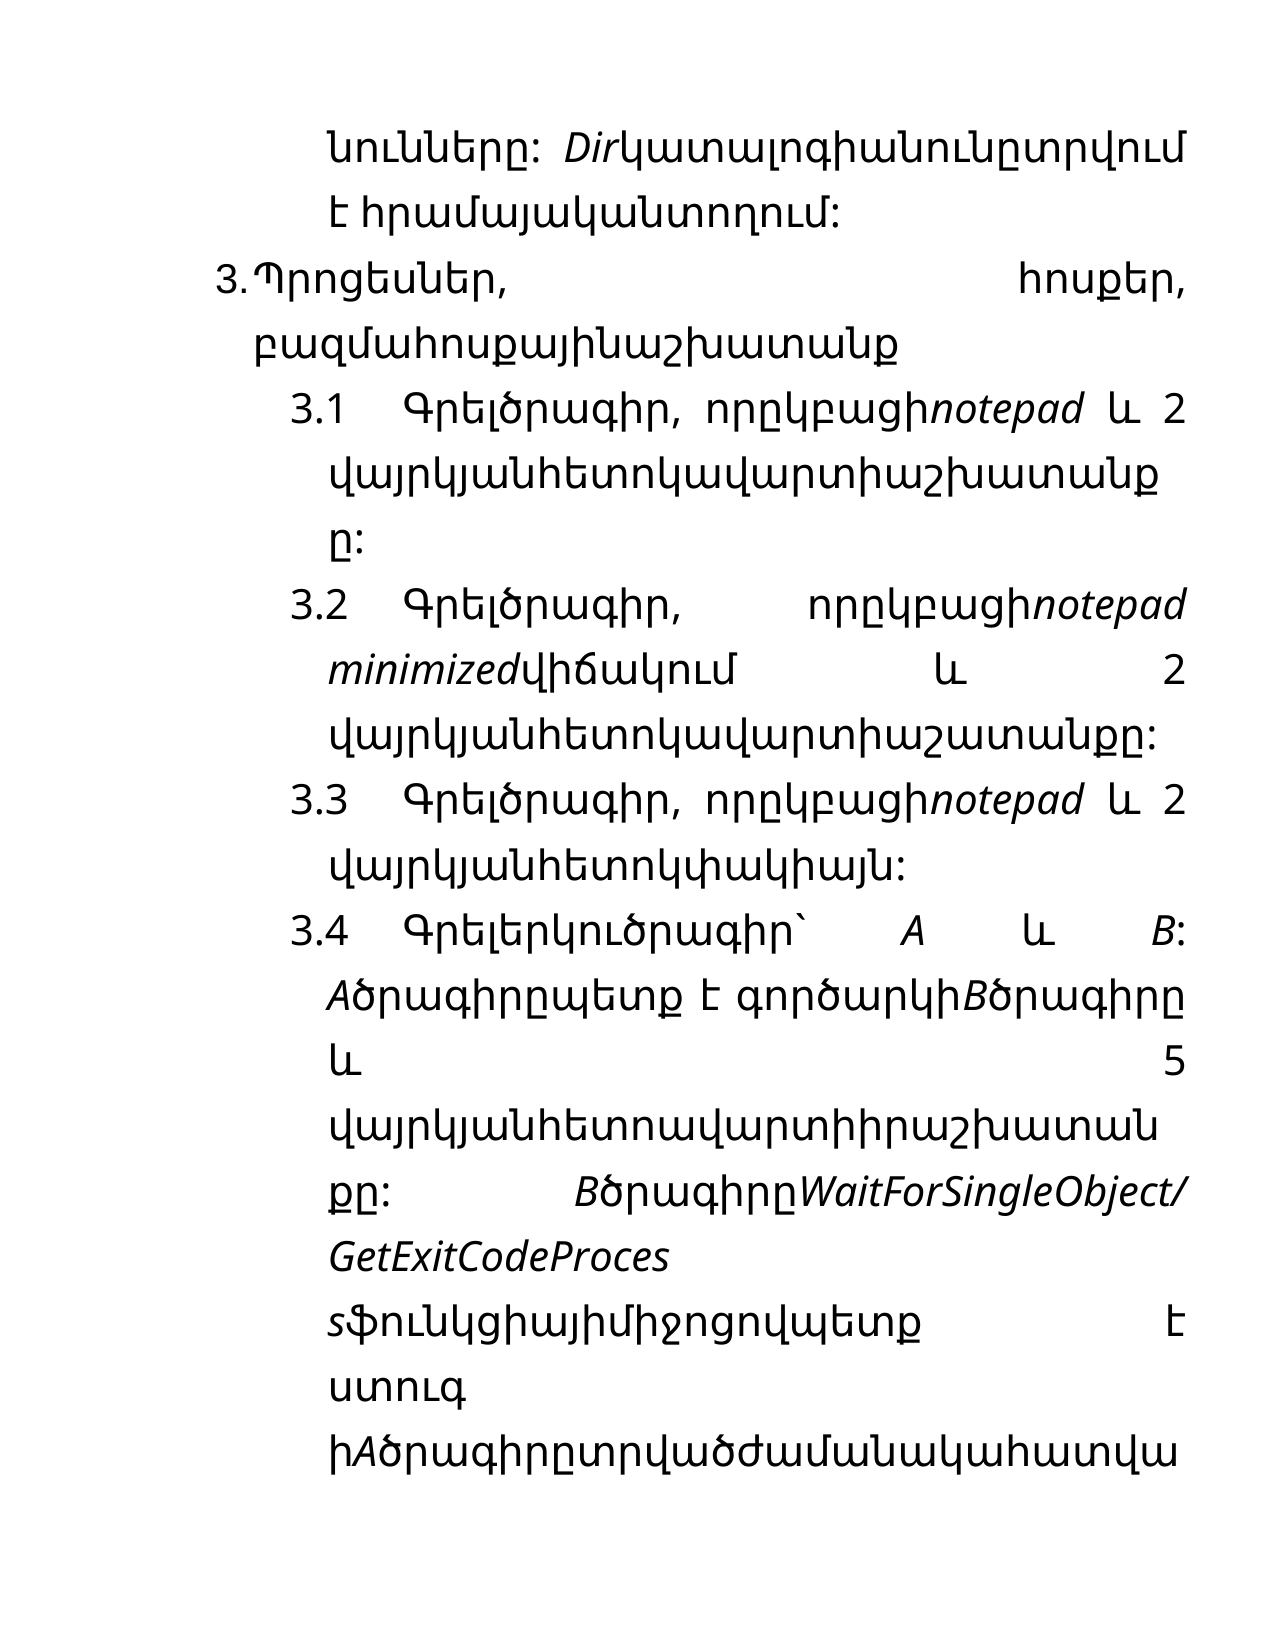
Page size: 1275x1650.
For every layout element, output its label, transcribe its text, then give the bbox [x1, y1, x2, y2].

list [290, 118, 1186, 240]
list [290, 901, 1186, 1479]
list Պրոցեսներ, հոսքեր, բազմահոսքայինաշխատանք [215, 248, 1186, 371]
list Գրելծրագիր, որըկբացիnotepad և 2 վայրկյանհետոկավարտիաշխատանքը: [290, 379, 1186, 566]
list Գրելծրագիր, որըկբացիnotepad և 2 վայրկյանհետոկփակիայն: [290, 770, 1186, 892]
list Գրելծրագիր, որըկբացիnotepad minimizedվիճակում և 2 վայրկյանհետոկավարտիաշատանքը: [290, 574, 1186, 762]
